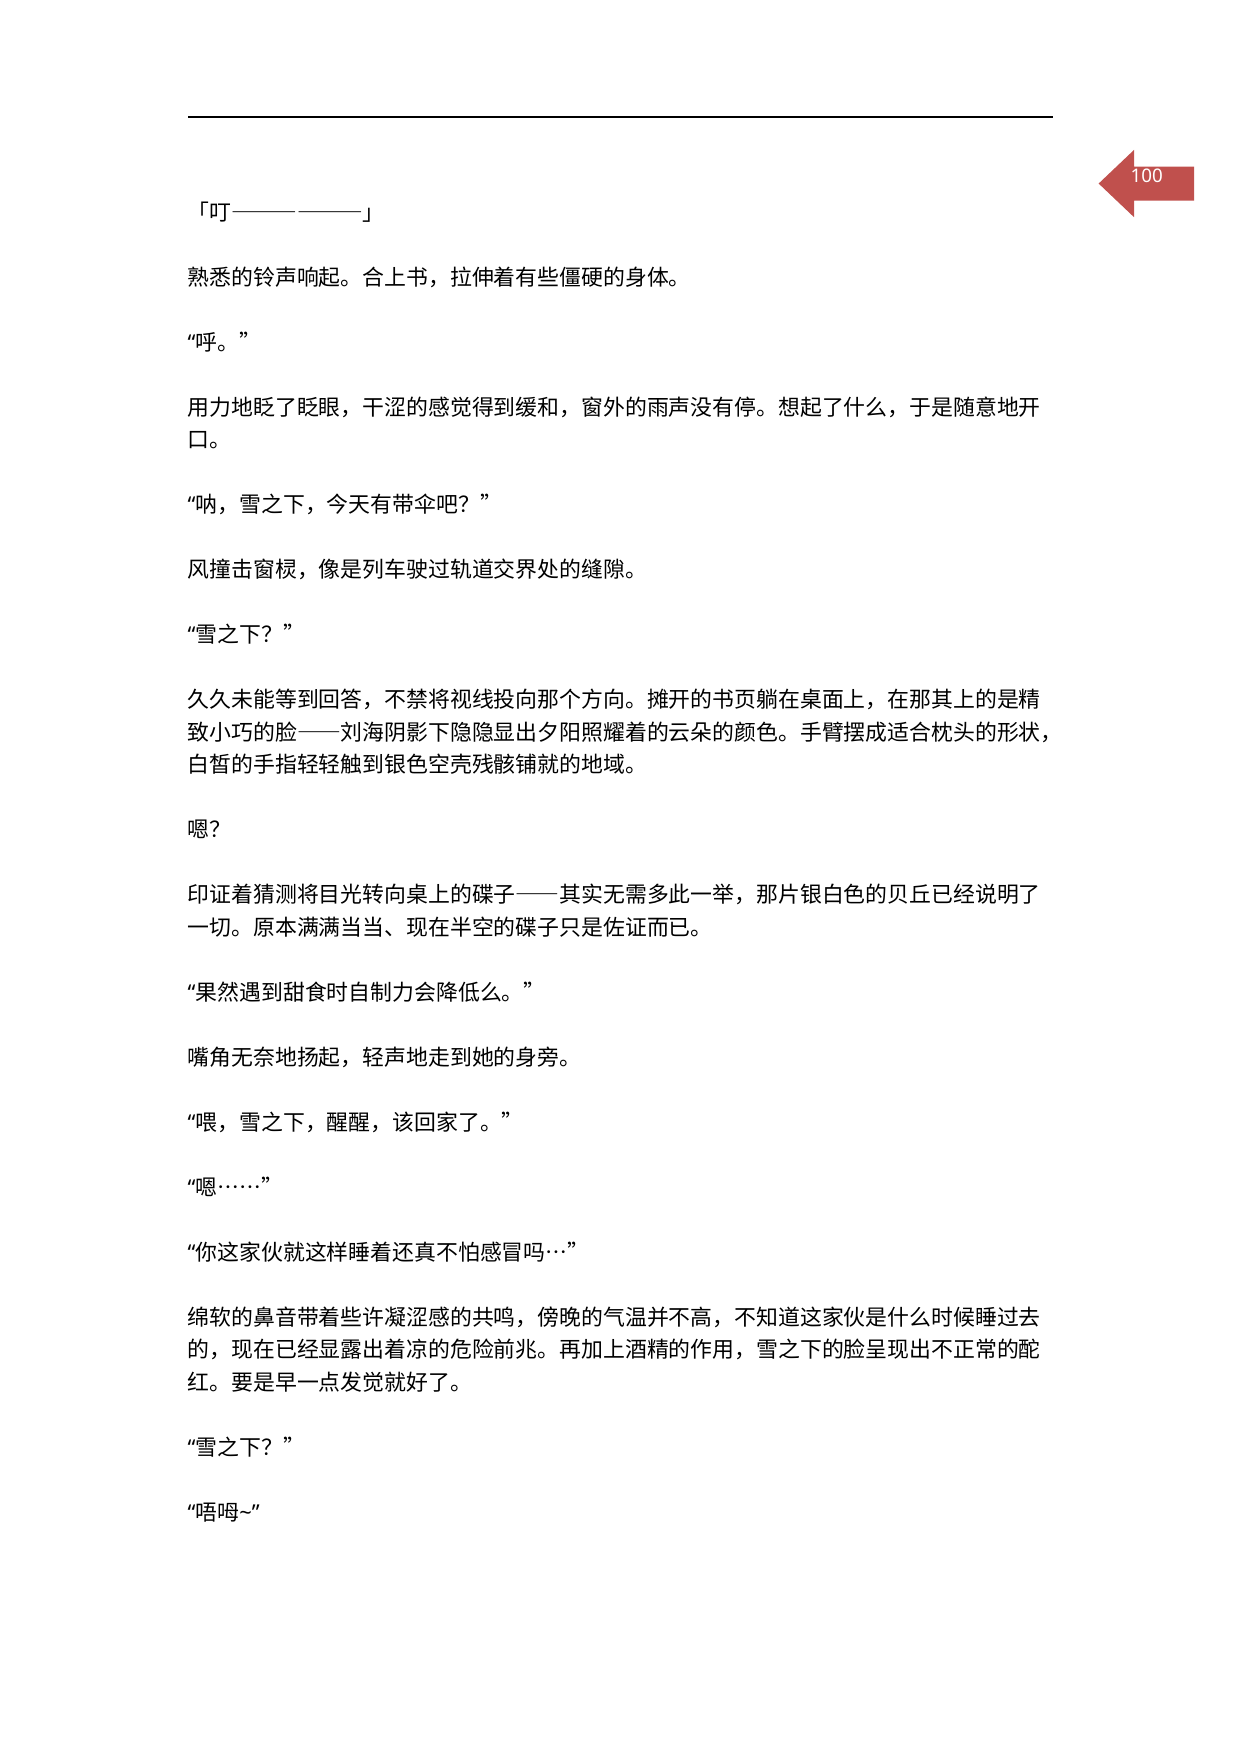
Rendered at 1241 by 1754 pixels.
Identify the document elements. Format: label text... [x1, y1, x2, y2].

text 绵软的鼻音带着些许凝涩感的共鸣，傍晚的气温并不高，不知道这家伙是什么时候睡过去的，现在已经显露出着凉的危险前兆。再加上酒精的作用，雪之下的脸呈现出不正常的酡红。要是早一点发觉就好了。 [187, 1299, 1053, 1397]
text 印证着猜测将目光转向桌上的碟子——其实无需多此一举，那片银白色的贝丘已经说明了一切。原本满满当当、现在半空的碟子只是佐证而已。 [187, 877, 1053, 942]
text “唔呣~” [187, 1494, 1053, 1527]
text “雪之下？” [187, 617, 1053, 649]
text 风撞击窗棂，像是列车驶过轨道交界处的缝隙。 [187, 552, 1053, 584]
text “你这家伙就这样睡着还真不怕感冒吗…” [187, 1234, 1053, 1267]
text 用力地眨了眨眼，干涩的感觉得到缓和，窗外的雨声没有停。想起了什么，于是随意地开口。 [187, 389, 1053, 454]
text “呼。” [187, 324, 1053, 357]
text “呐，雪之下，今天有带伞吧？” [187, 487, 1053, 519]
text “雪之下？” [187, 1429, 1053, 1462]
text 「叮——————」 [187, 194, 1053, 227]
text 嘴角无奈地扬起，轻声地走到她的身旁。 [187, 1039, 1053, 1072]
text 嗯？ [187, 812, 1053, 844]
text 久久未能等到回答，不禁将视线投向那个方向。摊开的书页躺在桌面上，在那其上的是精致小巧的脸——刘海阴影下隐隐显出夕阳照耀着的云朵的颜色。手臂摆成适合枕头的形状，白皙的手指轻轻触到银色空壳残骸铺就的地域。 [187, 682, 1053, 779]
text “嗯……” [187, 1169, 1053, 1202]
text 熟悉的铃声响起。合上书，拉伸着有些僵硬的身体。 [187, 259, 1053, 292]
text “喂，雪之下，醒醒，该回家了。” [187, 1104, 1053, 1137]
text “果然遇到甜食时自制力会降低么。” [187, 974, 1053, 1007]
